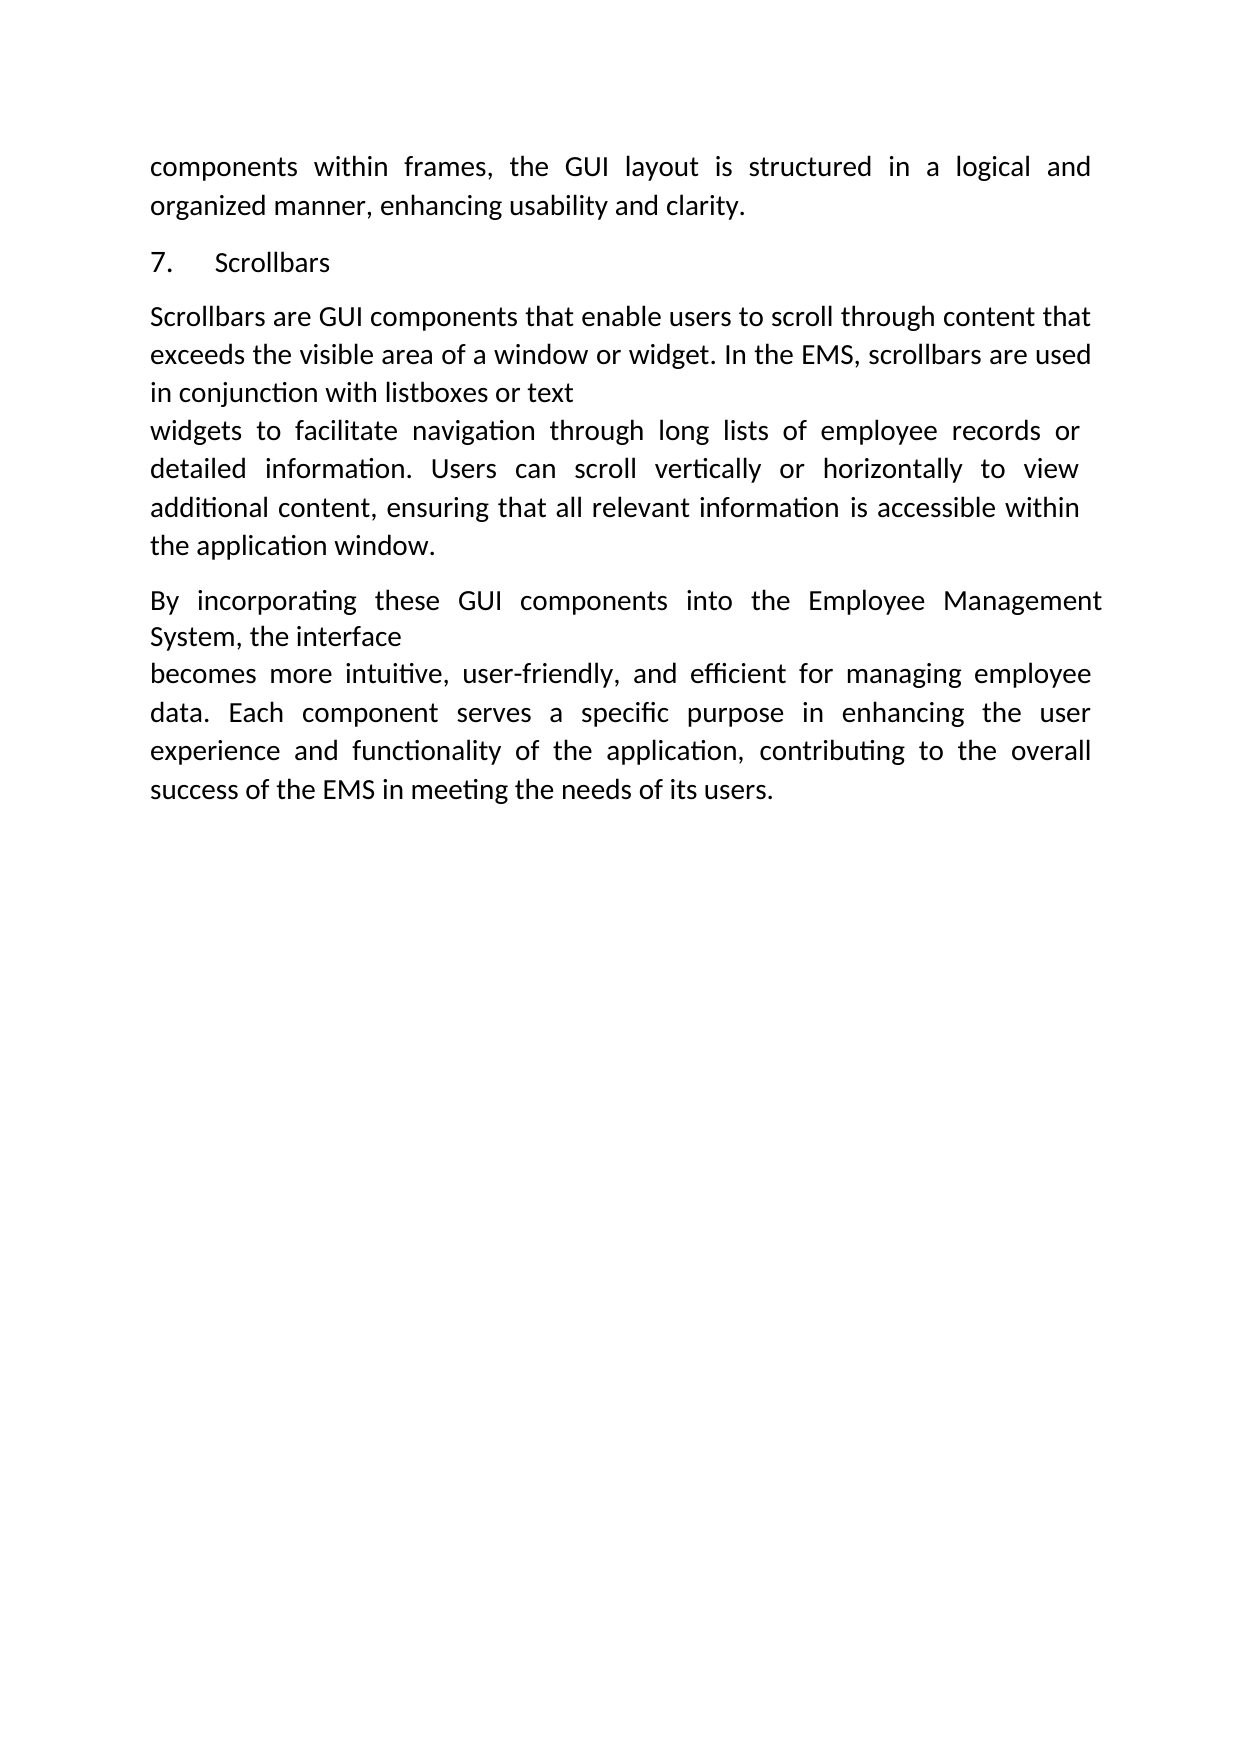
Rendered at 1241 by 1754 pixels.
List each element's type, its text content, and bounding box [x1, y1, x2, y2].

list Scrollbars [150, 242, 1103, 280]
text By incorporating these GUI components into the Employee Management System, the interface [150, 582, 1103, 653]
text components within frames, the GUI layout is structured in a logical and organized manner, enhancing usability and clarity. [150, 148, 1092, 222]
text becomes more intuitive, user-friendly, and efficient for managing employee data. Each component serves a specific purpose in enhancing the user experience and functionality of the application, contributing to the overall success of the EMS in meeting the needs of its users. [150, 656, 1092, 806]
text widgets to facilitate navigation through long lists of employee records or detailed information. Users can scroll vertically or horizontally to view additional content, ensuring that all relevant information is accessible within the application window. [150, 412, 1080, 563]
text Scrollbars are GUI components that enable users to scroll through content that exceeds the visible area of a window or widget. In the EMS, scrollbars are used in conjunction with listboxes or text [150, 298, 1092, 409]
